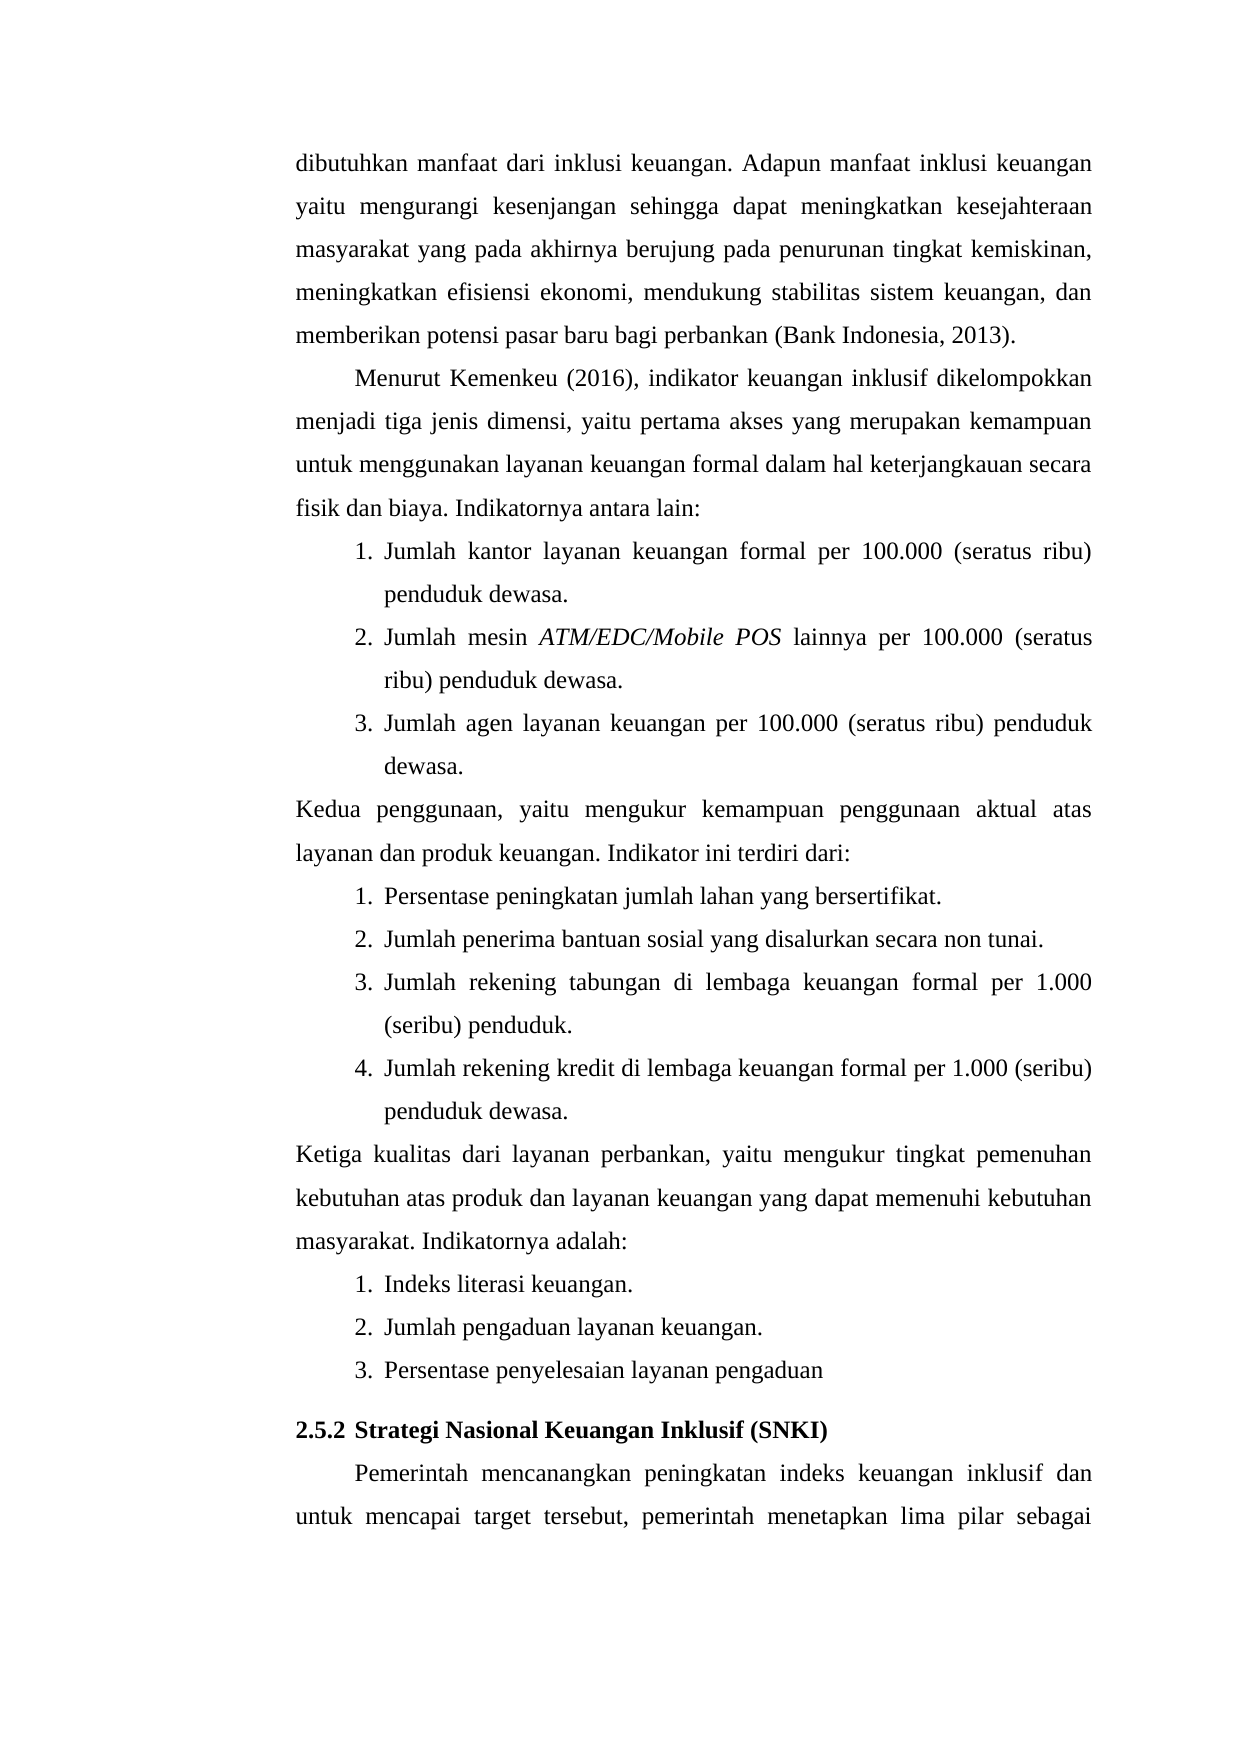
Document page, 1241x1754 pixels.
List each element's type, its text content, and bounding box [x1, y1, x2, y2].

text Menurut Kemenkeu (2016), indikator keuangan inklusif dikelompokkan menjadi tiga jenis dimensi, yaitu pertama akses yang merupakan kemampuan untuk menggunakan layanan keuangan formal dalam hal keterjangkauan secara fisik dan biaya. Indikatornya antara lain: [295, 363, 1092, 521]
list Persentase peningkatan jumlah lahan yang bersertifikat. [354, 881, 1092, 909]
text Kedua penggunaan, yaitu mengukur kemampuan penggunaan aktual atas layanan dan produk keuangan. Indikator ini terdiri dari: [295, 794, 1092, 866]
text Ketiga kualitas dari layanan perbankan, yaitu mengukur tingkat pemenuhan kebutuhan atas produk dan layanan keuangan yang dapat memenuhi kebutuhan masyarakat. Indikatornya adalah: [295, 1139, 1092, 1254]
list Jumlah penerima bantuan sosial yang disalurkan secara non tunai. [354, 924, 1092, 953]
list Jumlah rekening tabungan di lembaga keuangan formal per 1.000 (seribu) penduduk. [354, 967, 1092, 1039]
list Jumlah mesin ATM/EDC/Mobile POS lainnya per 100.000 (seratus ribu) penduduk dewasa. [354, 622, 1092, 694]
list Indeks literasi keuangan. [354, 1269, 1092, 1298]
list Persentase penyelesaian layanan pengaduan [354, 1355, 1092, 1384]
list Jumlah agen layanan keuangan per 100.000 (seratus ribu) penduduk dewasa. [354, 708, 1092, 780]
list Jumlah pengaduan layanan keuangan. [354, 1312, 1092, 1341]
subtitle Strategi Nasional Keuangan Inklusif (SNKI) [295, 1415, 1092, 1444]
list Jumlah kantor layanan keuangan formal per 100.000 (seratus ribu) penduduk dewasa. [354, 536, 1092, 608]
list Jumlah rekening kredit di lembaga keuangan formal per 1.000 (seribu) penduduk dewasa. [354, 1053, 1092, 1125]
